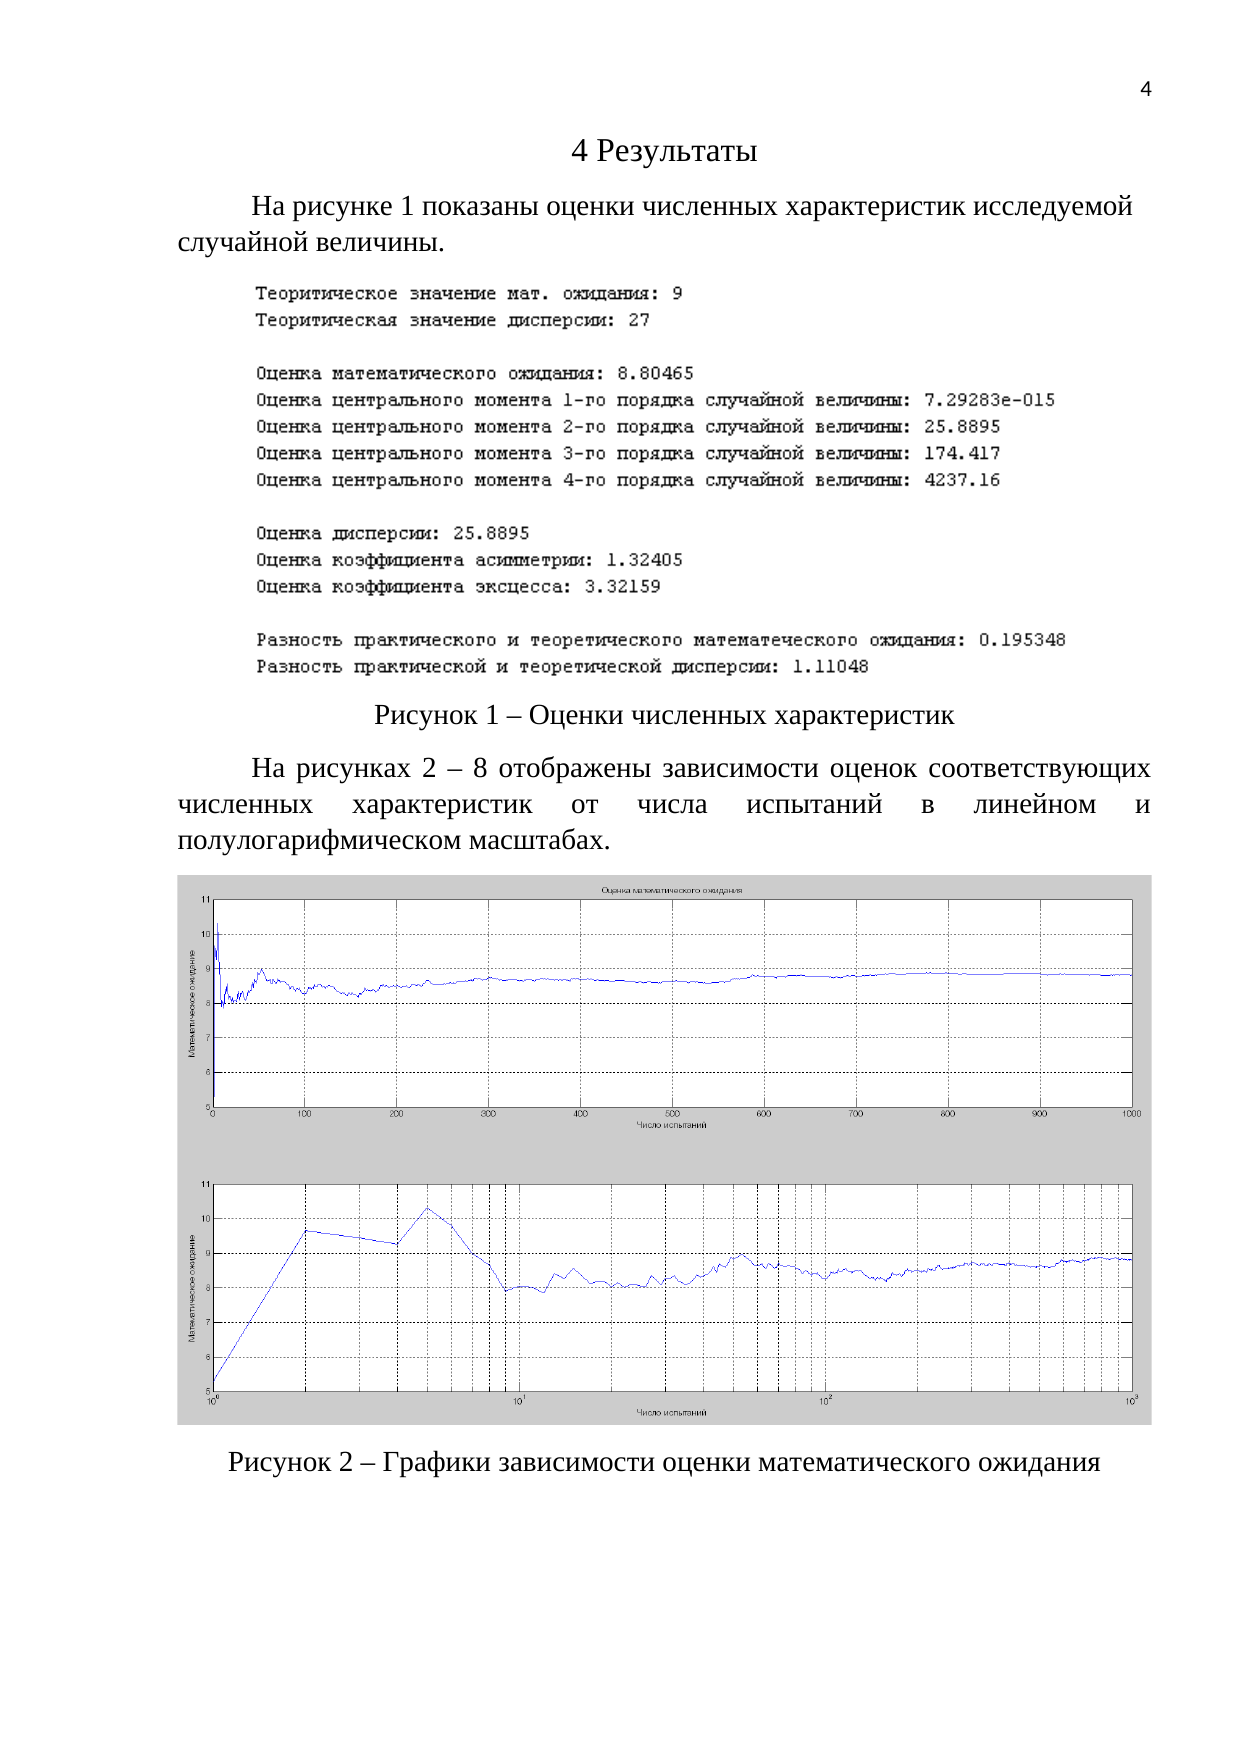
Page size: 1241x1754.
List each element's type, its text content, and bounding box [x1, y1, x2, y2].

text На рисунках 2 – 8 отображены зависимости оценок соответствующих численных характеристик от числа испытаний в линейном и полулогарифмическом масштабах. [177, 750, 1152, 856]
text 4 Результаты [177, 130, 1152, 168]
picture [253, 276, 1076, 679]
picture [177, 875, 1152, 1425]
text Рисунок 1 – Оценки численных характеристик [177, 697, 1152, 731]
text На рисунке 1 показаны оценки численных характеристик исследуемой случайной величины. [177, 188, 1152, 257]
text Рисунок 2 – Графики зависимости оценки математического ожидания [177, 1444, 1152, 1477]
